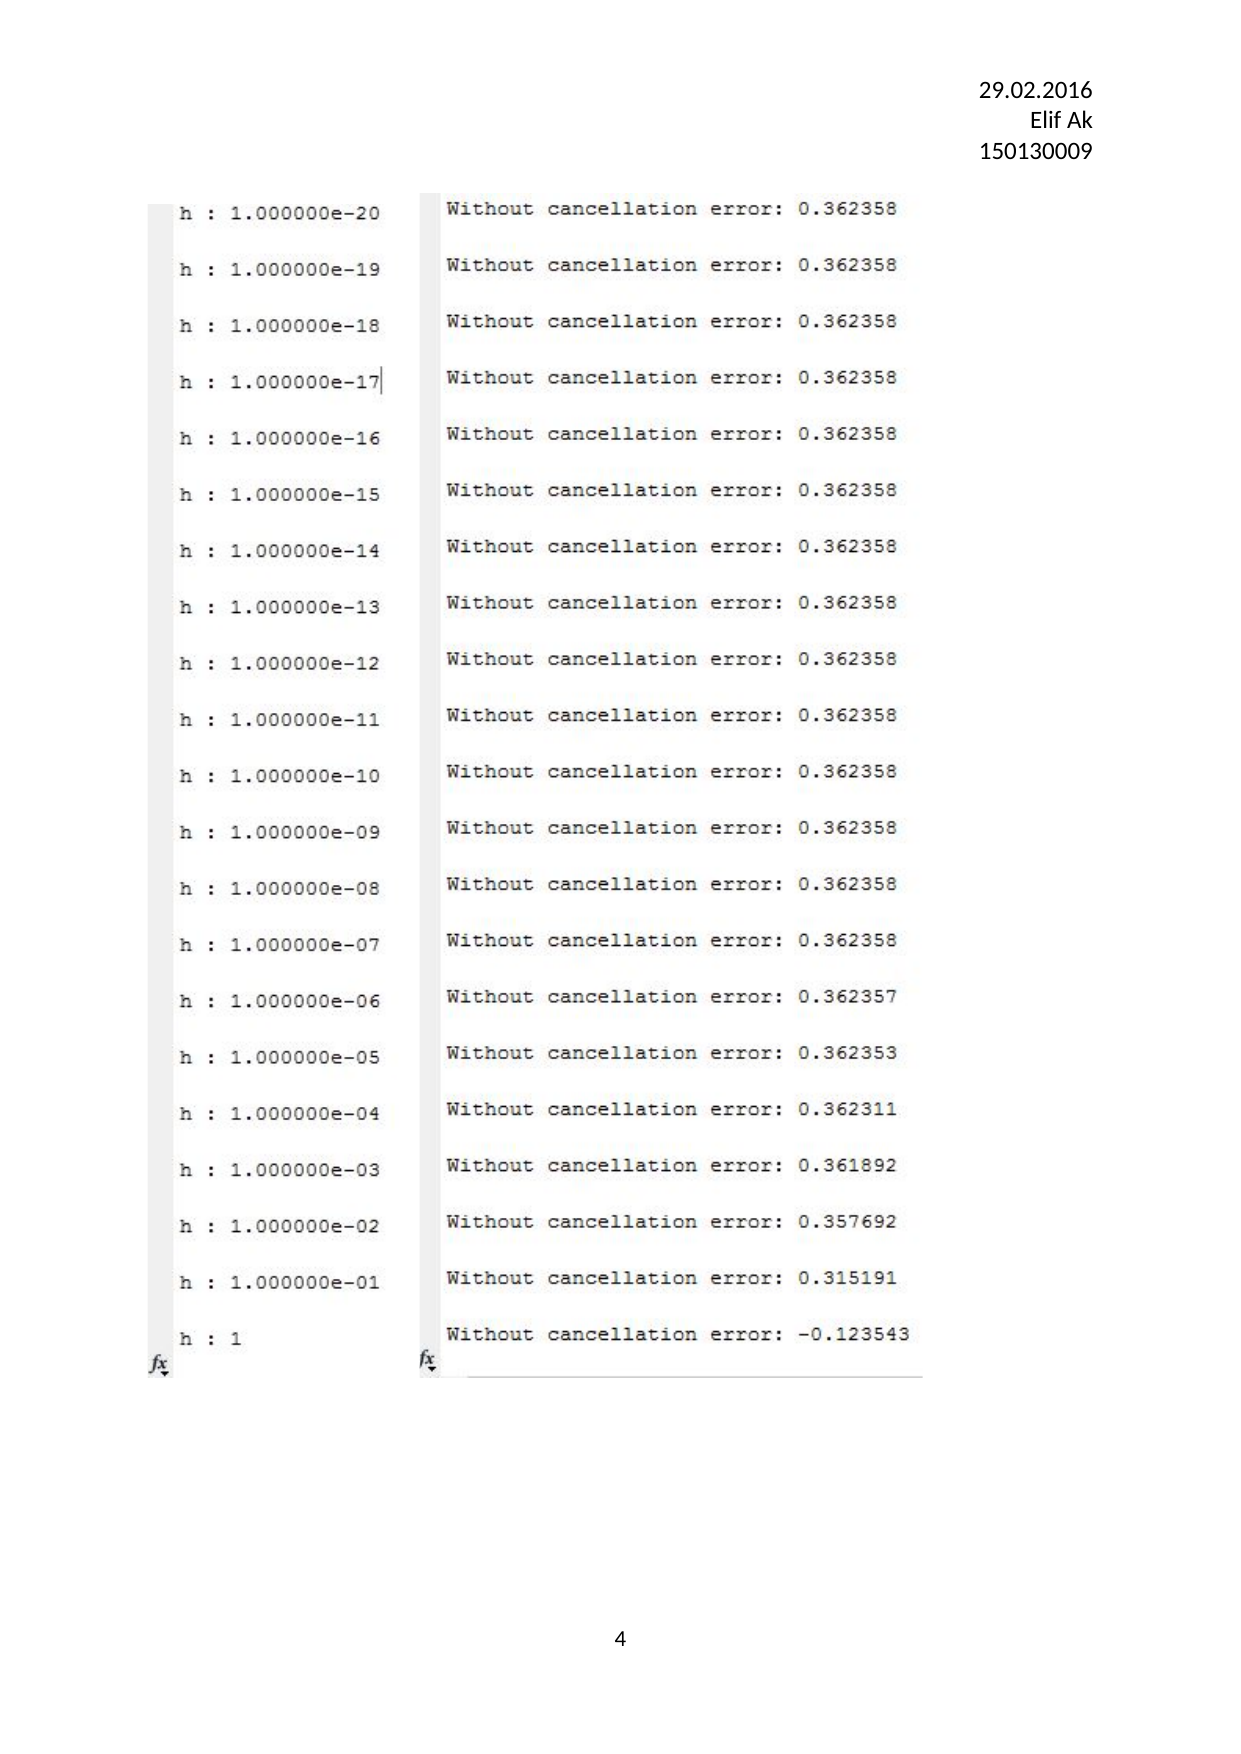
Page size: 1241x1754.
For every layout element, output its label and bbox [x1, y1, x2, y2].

picture [147, 193, 923, 1378]
